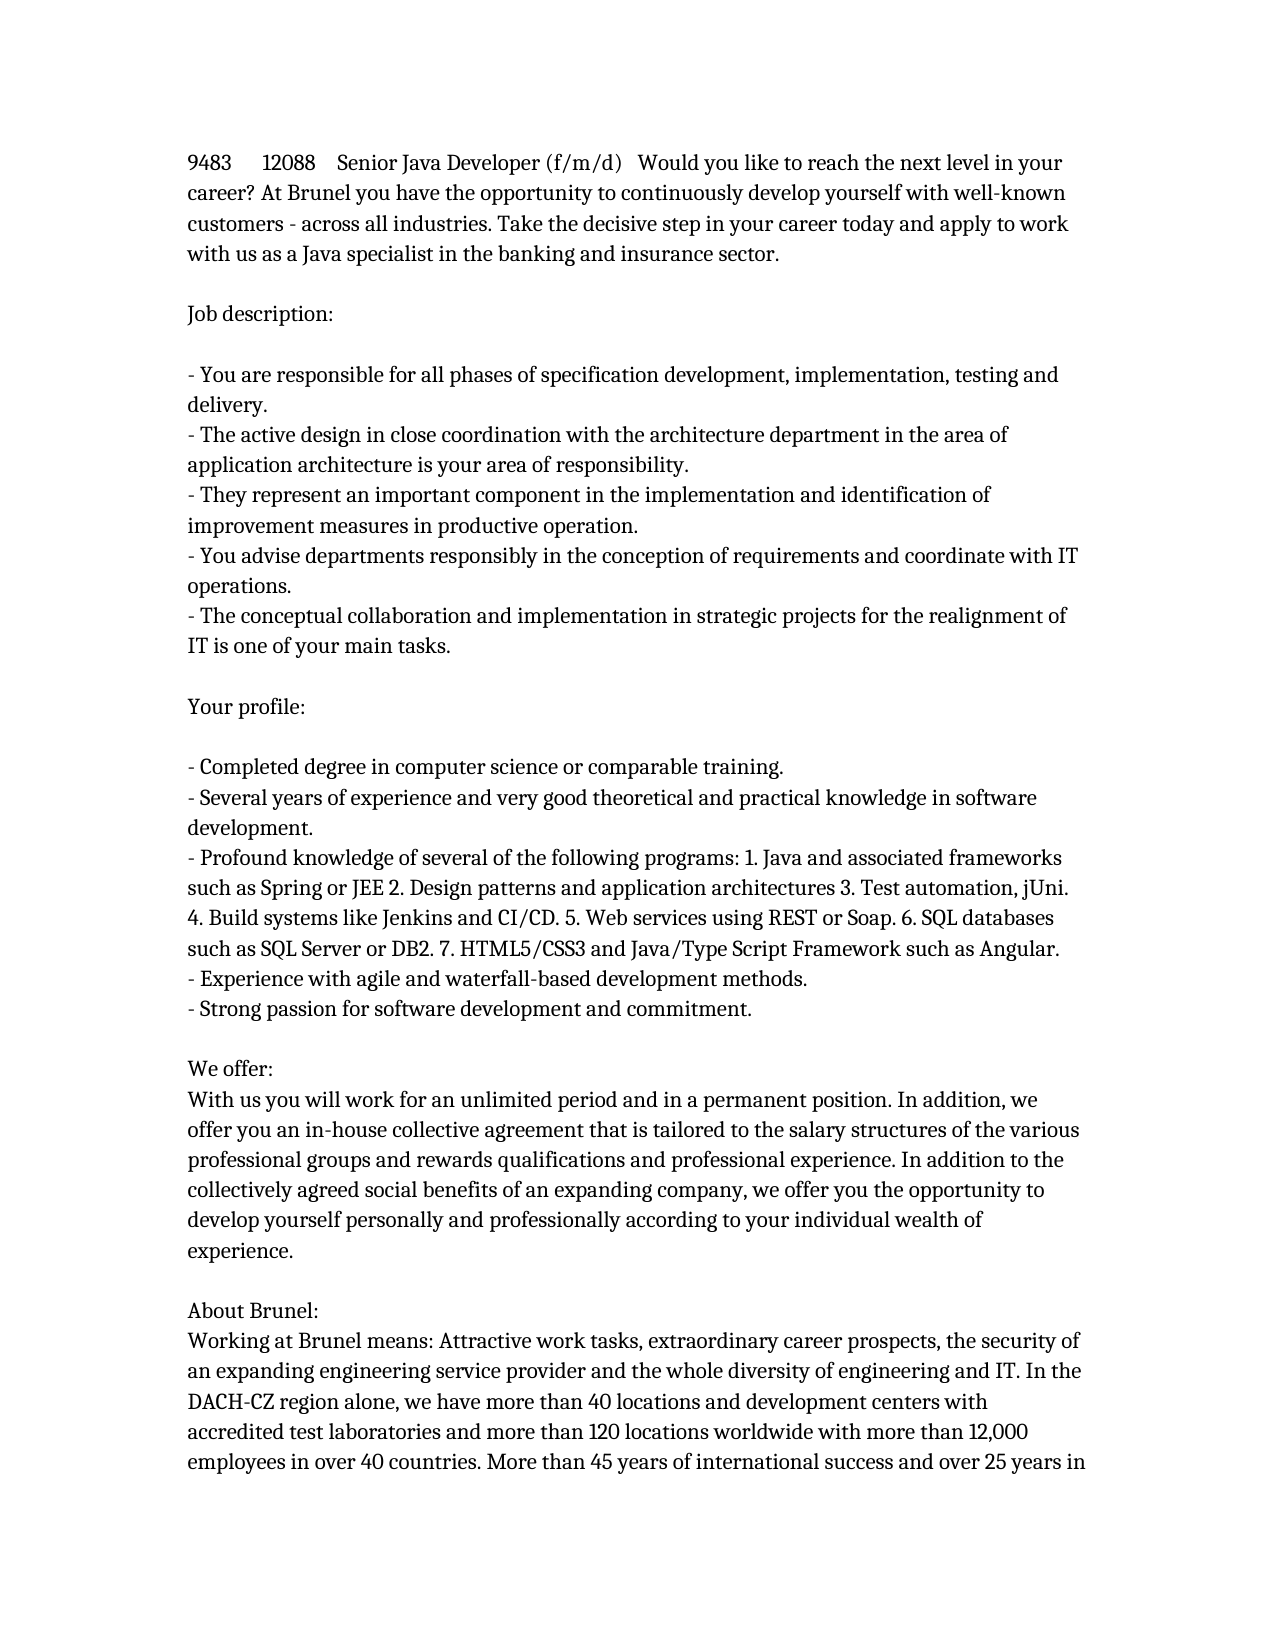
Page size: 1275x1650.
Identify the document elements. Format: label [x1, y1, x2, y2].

text [187, 150, 1087, 1475]
